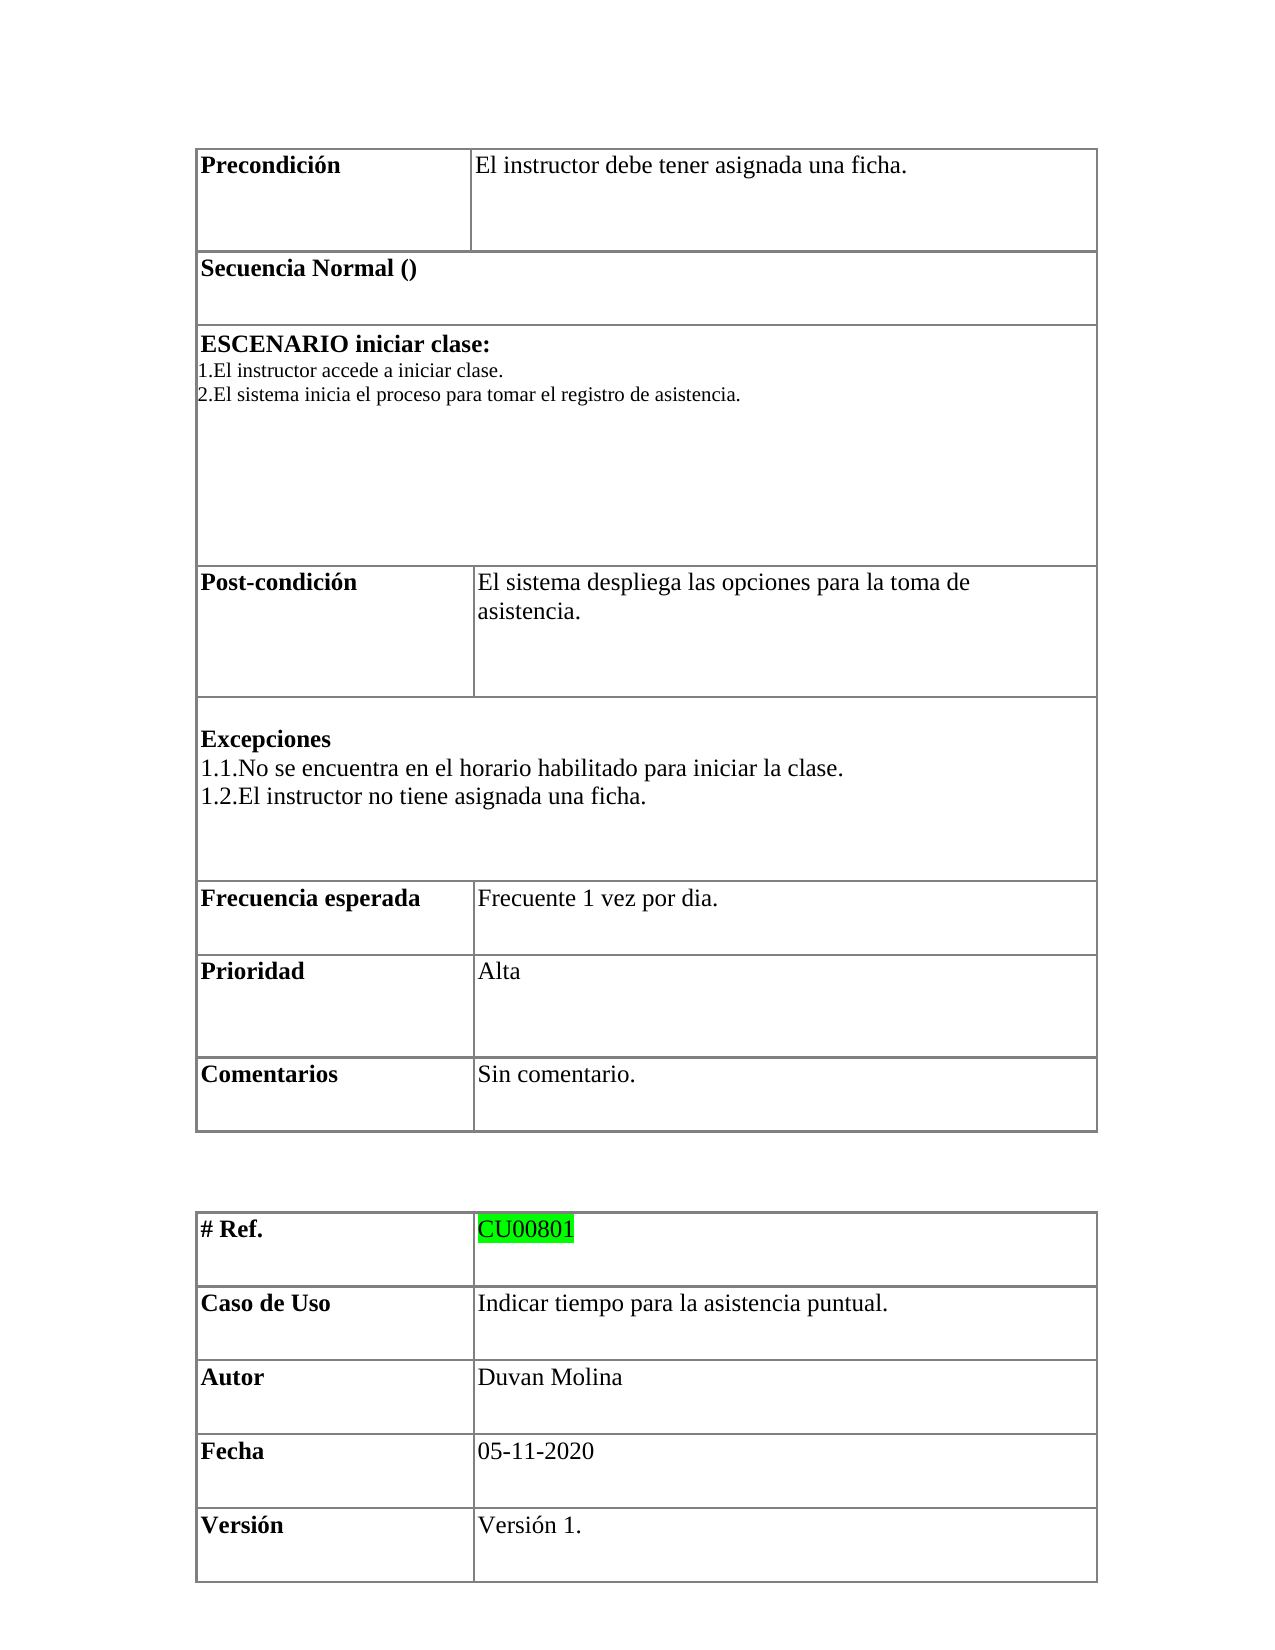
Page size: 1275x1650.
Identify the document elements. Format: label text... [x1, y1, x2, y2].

table_cell El sistema despliega las opciones para la toma de asistencia. [475, 567, 1096, 696]
table_cell Comentarios [198, 1059, 473, 1130]
table_cell Duvan Molina [475, 1361, 1096, 1433]
table_cell Alta [475, 956, 1096, 1056]
table_cell Prioridad [198, 956, 473, 1056]
table_cell Excepciones 1.1.No se encuentra en el horario habilitado para iniciar la clase. 1.2.El instructor no tiene asignada una ficha. [198, 698, 1096, 880]
table_cell 05-11-2020 [475, 1435, 1096, 1507]
table_cell Versión 1. [475, 1509, 1096, 1581]
table_header CU00801 [475, 1214, 1096, 1285]
table_cell El instructor debe tener asignada una ficha. [472, 150, 1096, 250]
table_cell Autor [198, 1361, 473, 1433]
table_cell Indicar tiempo para la asistencia puntual. [475, 1288, 1096, 1359]
table_cell Fecha [198, 1435, 473, 1507]
table_cell Sin comentario. [475, 1059, 1096, 1130]
table_cell Frecuente 1 vez por dia. [475, 882, 1096, 954]
table_cell ESCENARIO iniciar clase: 1.El instructor accede a iniciar clase. 2.El sistema inicia el proceso para tomar el registro de asistencia. [198, 326, 1096, 565]
table_cell Post-condición [198, 567, 473, 696]
table_cell Frecuencia esperada [198, 882, 473, 954]
table_cell Versión [198, 1509, 473, 1581]
table_cell Secuencia Normal () [198, 253, 1096, 324]
table_header # Ref. [198, 1214, 473, 1285]
table_cell Precondición [198, 150, 470, 250]
table_cell Caso de Uso [198, 1288, 473, 1359]
